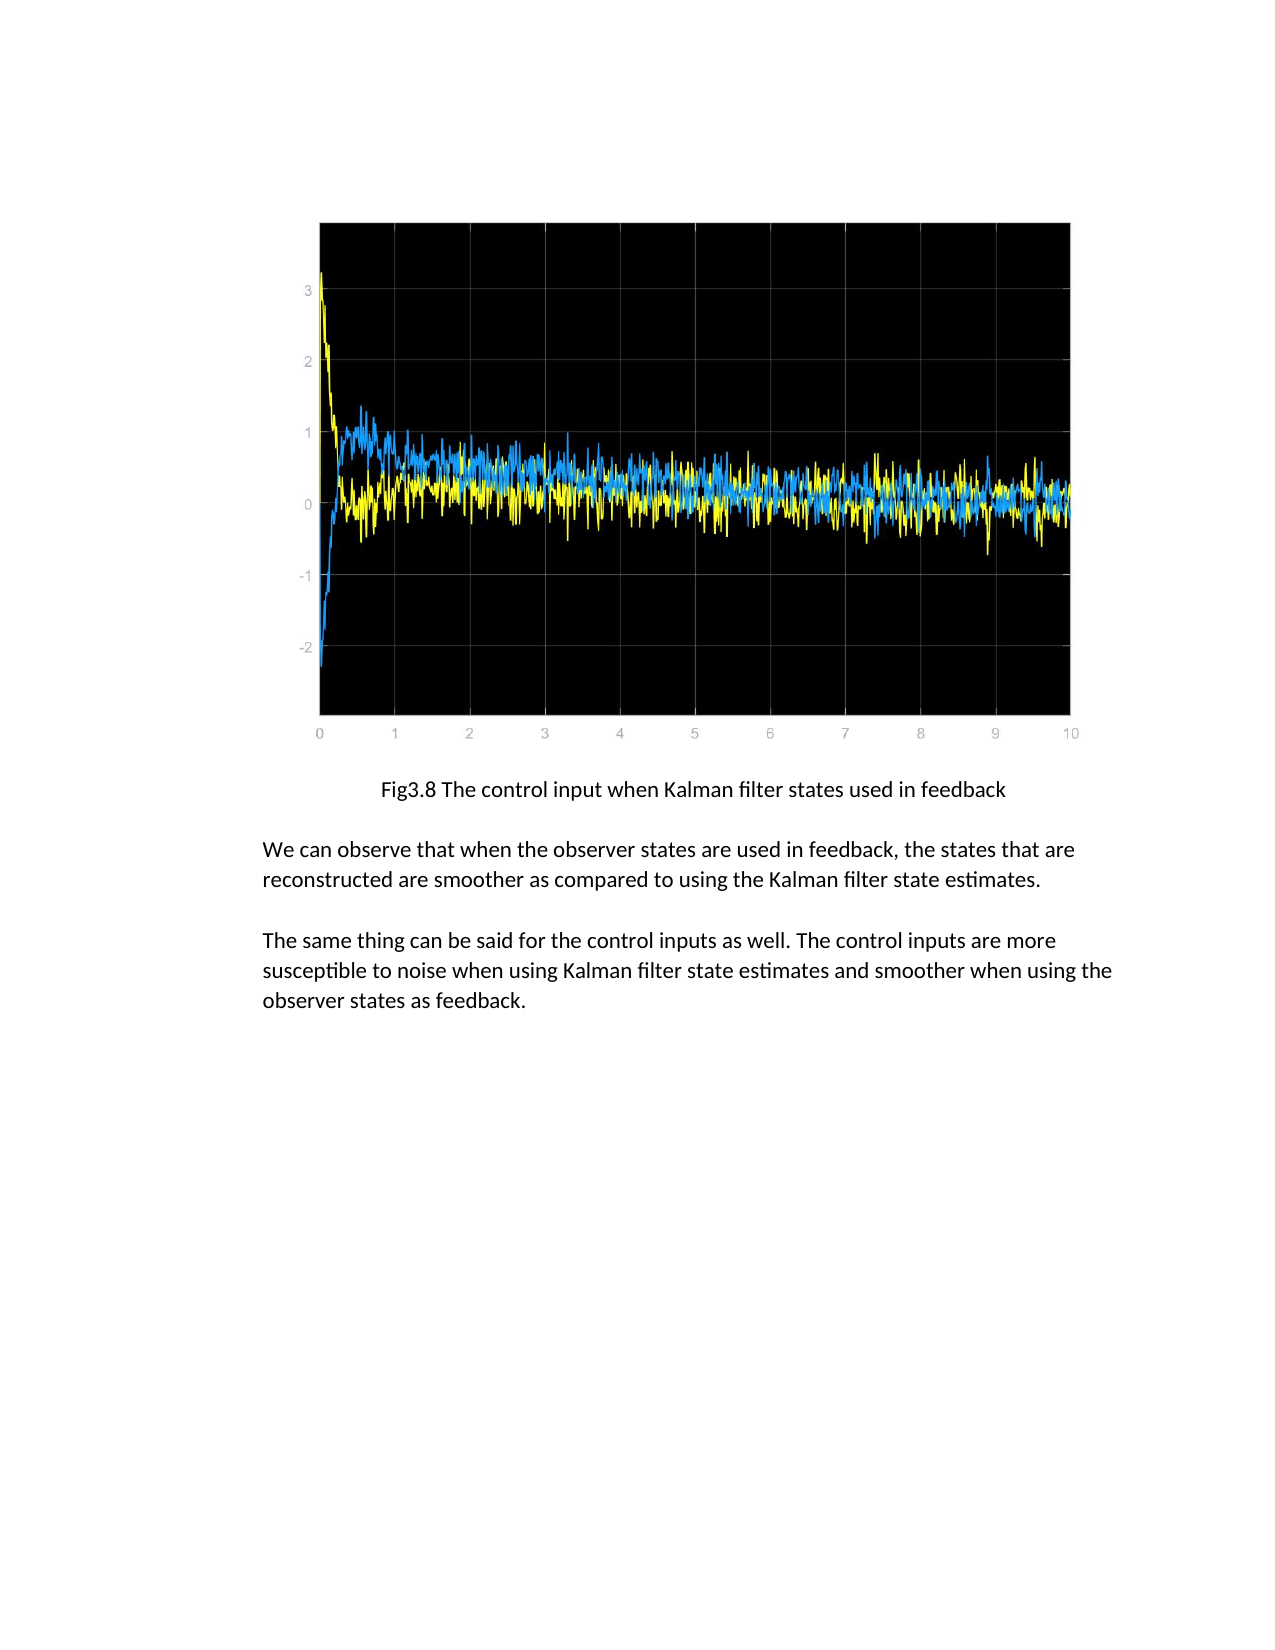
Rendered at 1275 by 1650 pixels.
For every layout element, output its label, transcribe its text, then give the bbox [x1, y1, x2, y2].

picture [296, 210, 1092, 773]
list Fig3.8 The control input when Kalman filter states used in feedback [262, 775, 1125, 803]
list We can observe that when the observer states are used in feedback, the states that are reconstructed are smoother as compared to using the Kalman filter state estimates. [262, 835, 1125, 894]
list The same thing can be said for the control inputs as well. The control inputs are more susceptible to noise when using Kalman filter state estimates and smoother when using the observer states as feedback. [262, 926, 1125, 1014]
